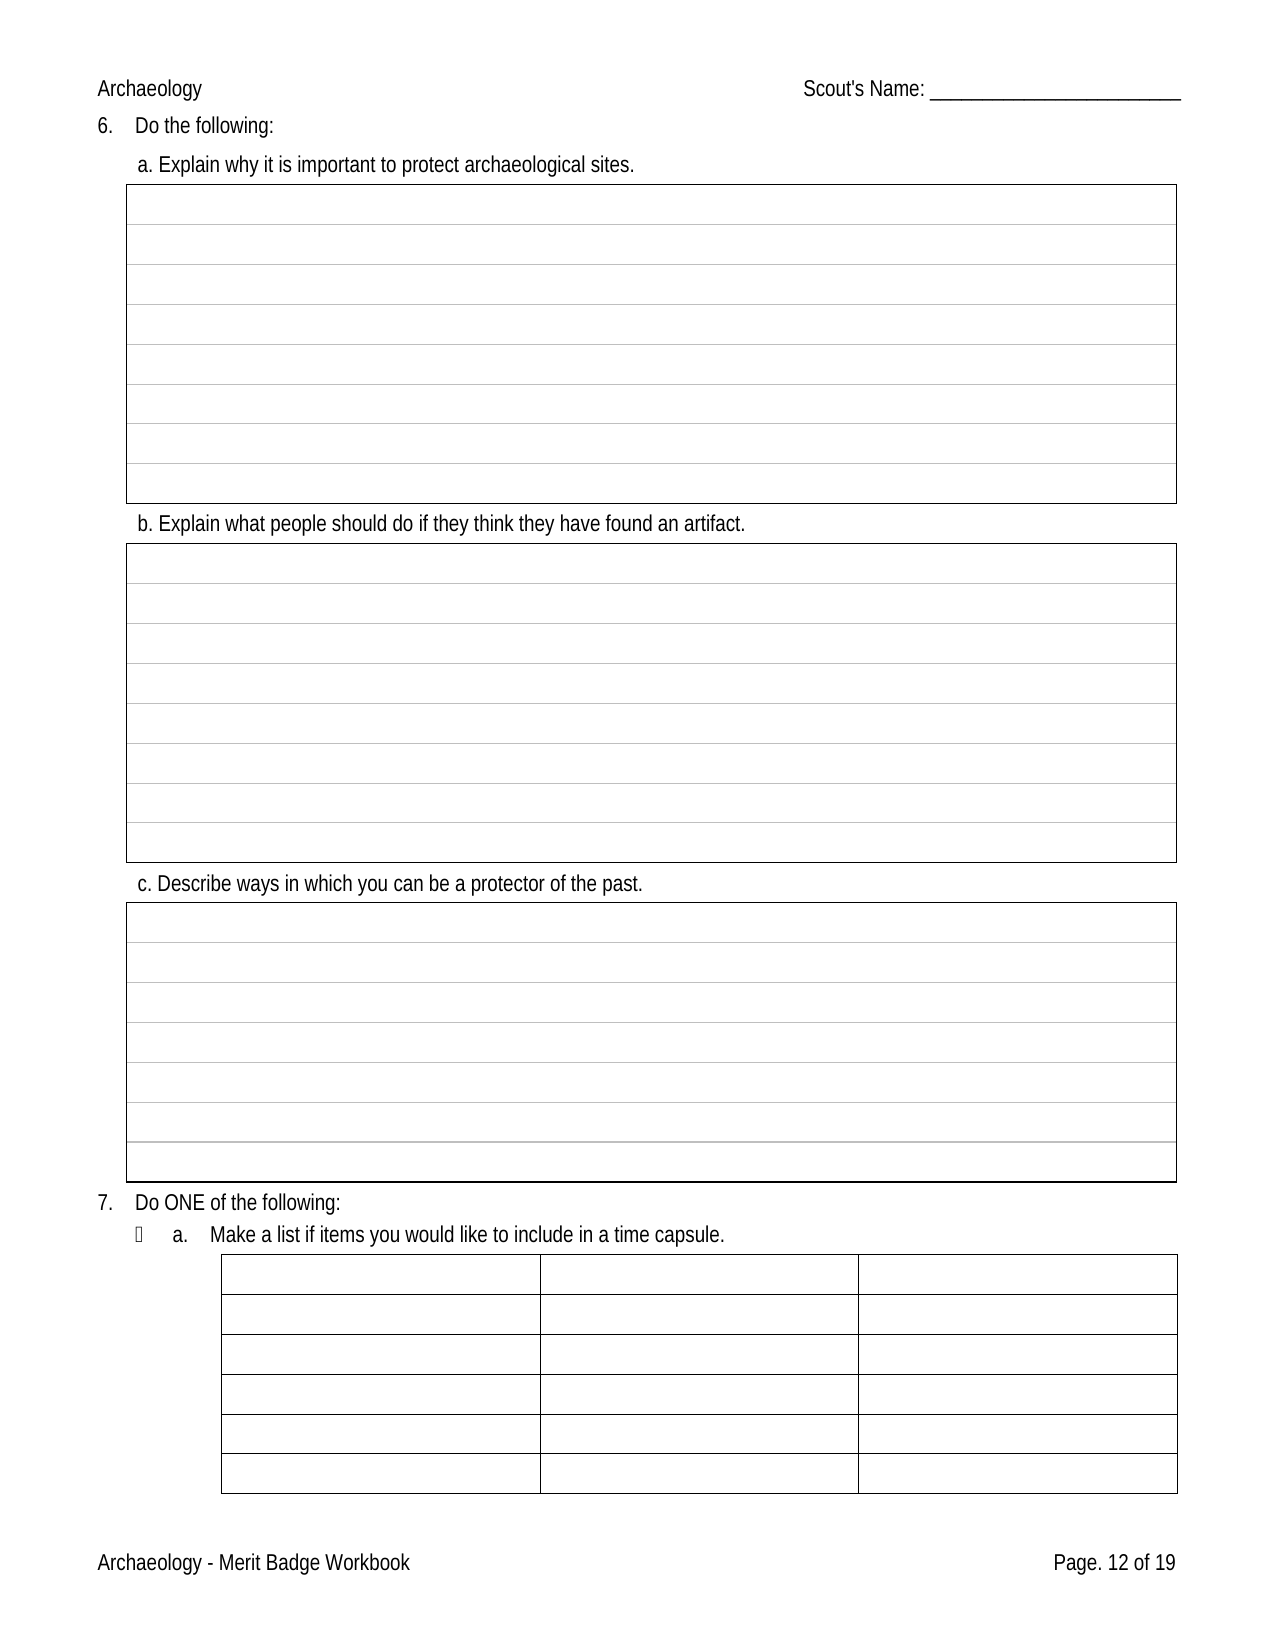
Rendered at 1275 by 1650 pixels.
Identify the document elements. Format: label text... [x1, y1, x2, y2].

table_cell [127, 784, 1176, 822]
table_cell [127, 664, 1176, 703]
table_cell [222, 1375, 540, 1413]
table_cell [127, 185, 1176, 224]
table_cell [541, 1375, 858, 1413]
table_cell [127, 1103, 1176, 1141]
table_cell [222, 1335, 540, 1373]
text 7. Do ONE of the following: [97, 1189, 1177, 1215]
table_cell b. Explain what people should do if they think they have found an artifact. [126, 504, 1176, 543]
table_cell [127, 903, 1176, 942]
table_cell [127, 225, 1176, 264]
table_cell [541, 1295, 858, 1334]
table_cell [541, 1335, 858, 1373]
table_cell [859, 1375, 1177, 1413]
text a. Make a list if items you would like to include in a time capsule. [135, 1221, 1177, 1248]
table_header [541, 1255, 858, 1294]
table_cell [127, 823, 1176, 862]
table_cell [859, 1454, 1177, 1493]
table_cell [127, 464, 1176, 503]
table_header [859, 1255, 1177, 1294]
table_cell [127, 345, 1176, 383]
text 6. Do the following: [97, 112, 1177, 139]
table_cell [127, 1063, 1176, 1102]
table_cell [859, 1415, 1177, 1453]
table_cell [127, 265, 1176, 304]
table_cell [222, 1454, 540, 1493]
table_cell [127, 983, 1176, 1022]
table_cell [222, 1295, 540, 1334]
table_cell [541, 1454, 858, 1493]
table_cell [127, 704, 1176, 742]
table_cell [541, 1415, 858, 1453]
table_cell [222, 1415, 540, 1453]
table_header a. Explain why it is important to protect archaeological sites. [126, 145, 1176, 184]
table_cell [127, 624, 1176, 663]
table_cell [859, 1295, 1177, 1334]
table_cell [127, 424, 1176, 463]
table_cell [859, 1335, 1177, 1373]
table_cell [127, 584, 1176, 623]
table_cell [127, 943, 1176, 982]
table_cell [127, 385, 1176, 423]
table_cell [127, 1023, 1176, 1062]
table_cell c. Describe ways in which you can be a protector of the past. [126, 863, 1176, 902]
table_cell [127, 544, 1176, 583]
table_cell [127, 744, 1176, 782]
table_cell [127, 305, 1176, 343]
table_header [222, 1255, 540, 1294]
table_cell [127, 1143, 1176, 1181]
